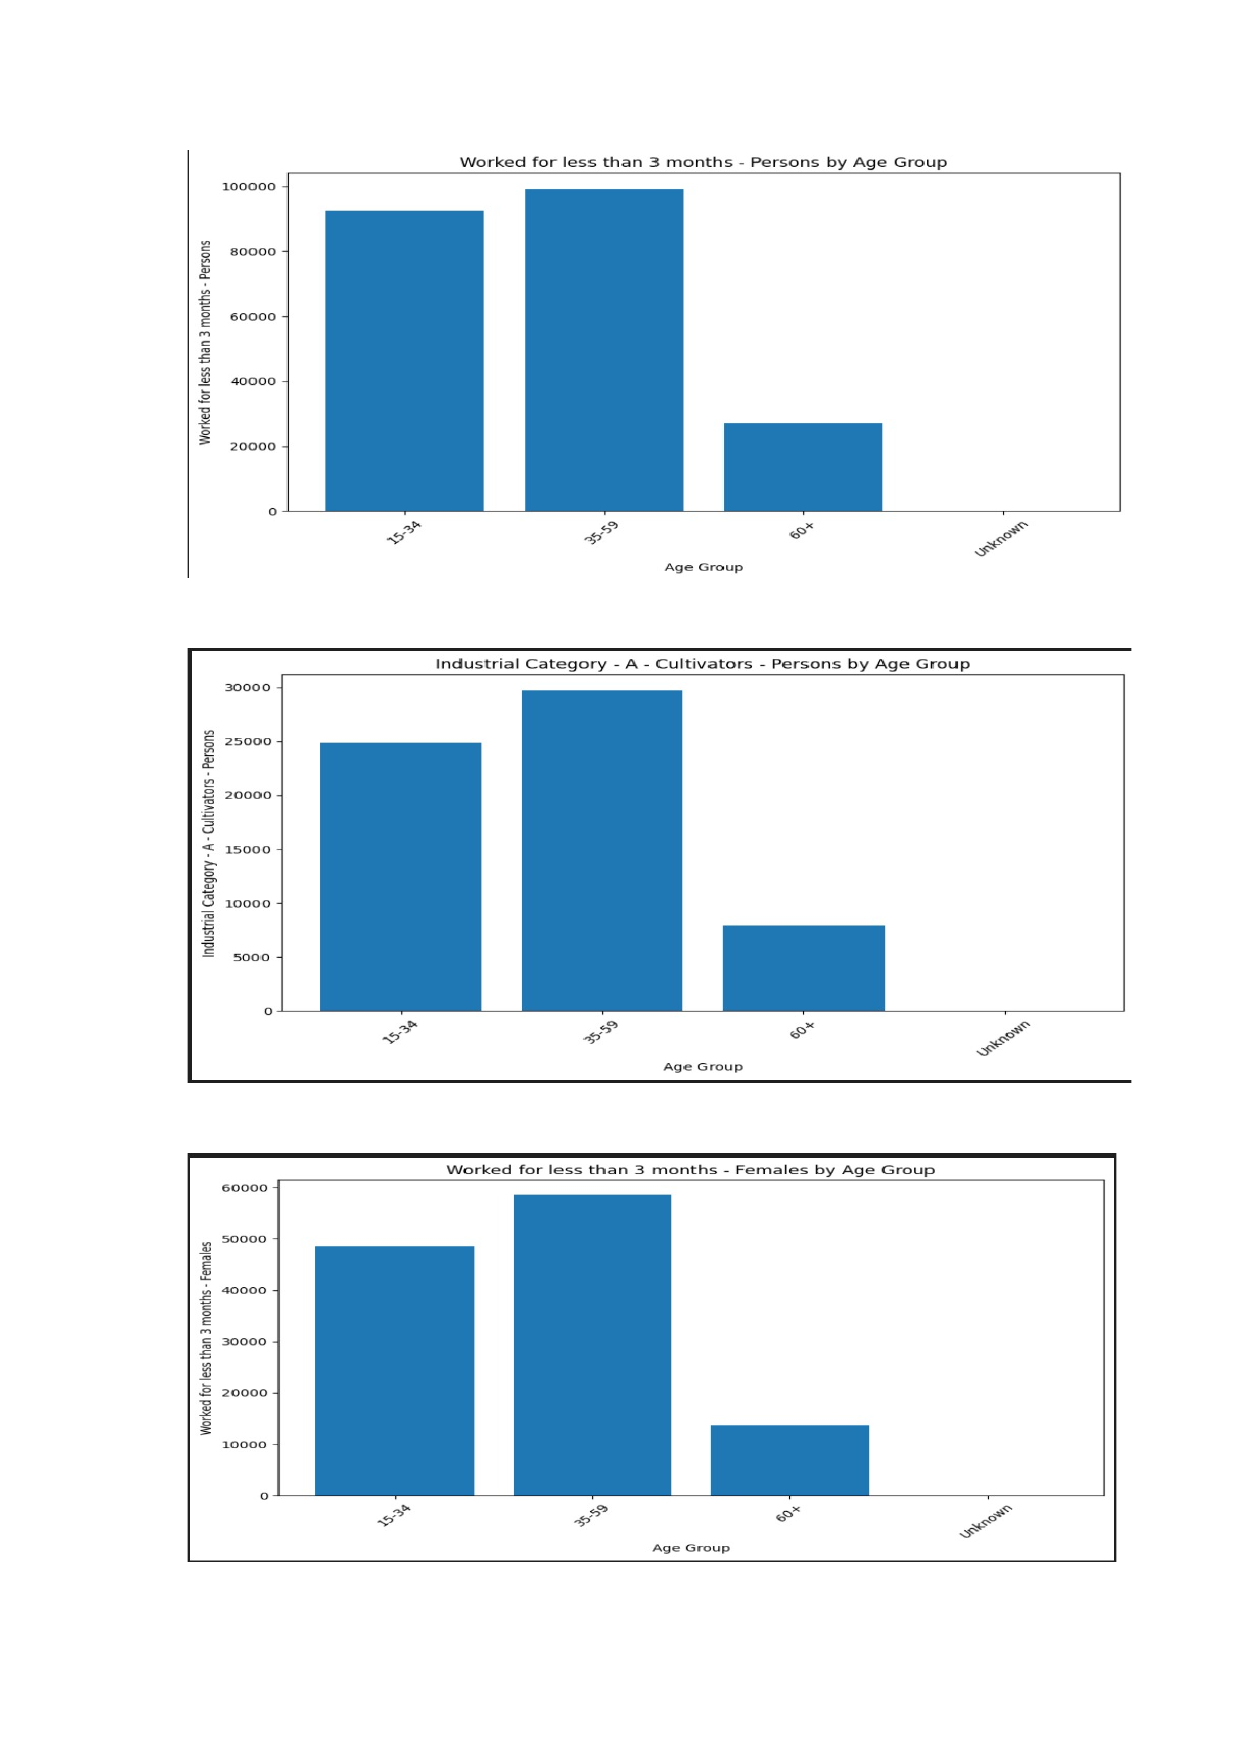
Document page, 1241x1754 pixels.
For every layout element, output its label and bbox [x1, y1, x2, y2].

picture [187, 1153, 1117, 1562]
picture [187, 648, 1132, 1083]
picture [187, 150, 1125, 578]
